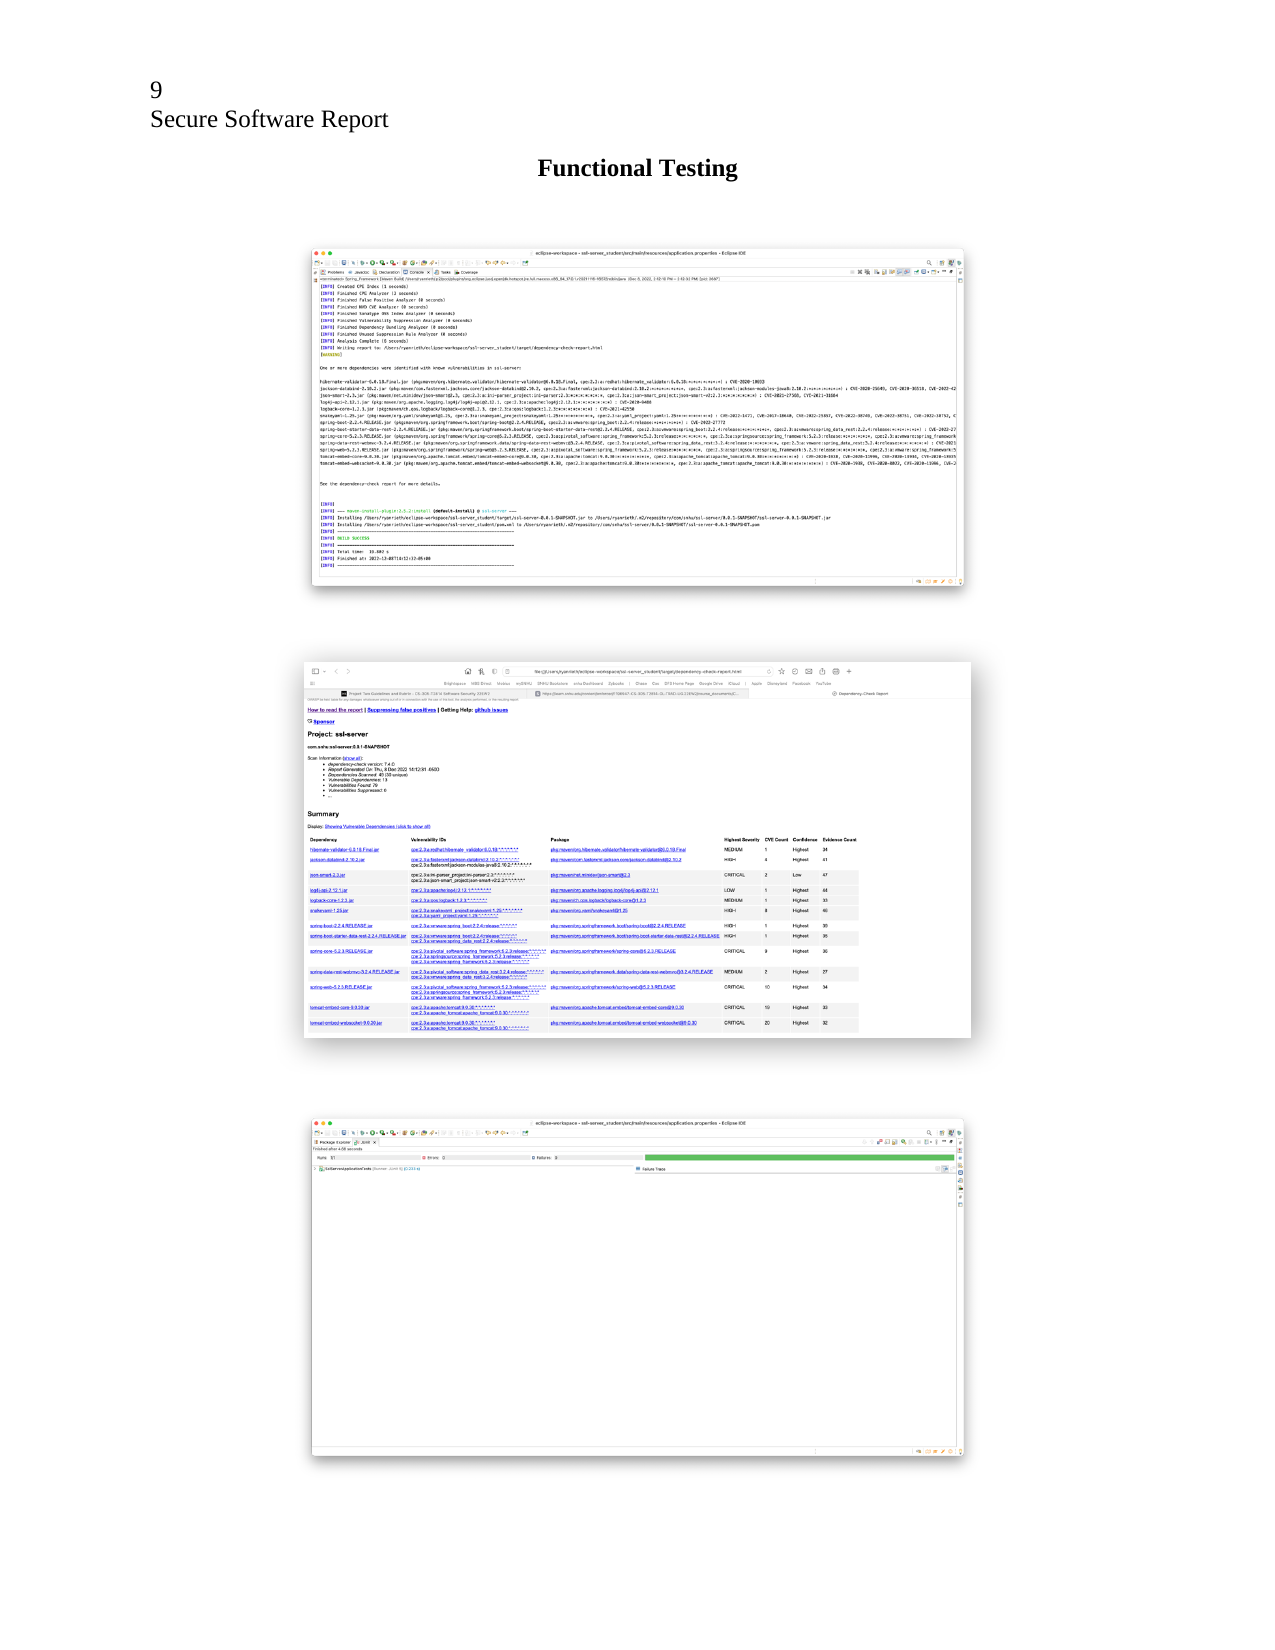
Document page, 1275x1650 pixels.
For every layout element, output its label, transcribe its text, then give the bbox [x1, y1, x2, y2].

picture [292, 1105, 983, 1481]
picture [292, 235, 983, 611]
picture [304, 662, 971, 1038]
subtitle Functional Testing [150, 153, 1125, 182]
